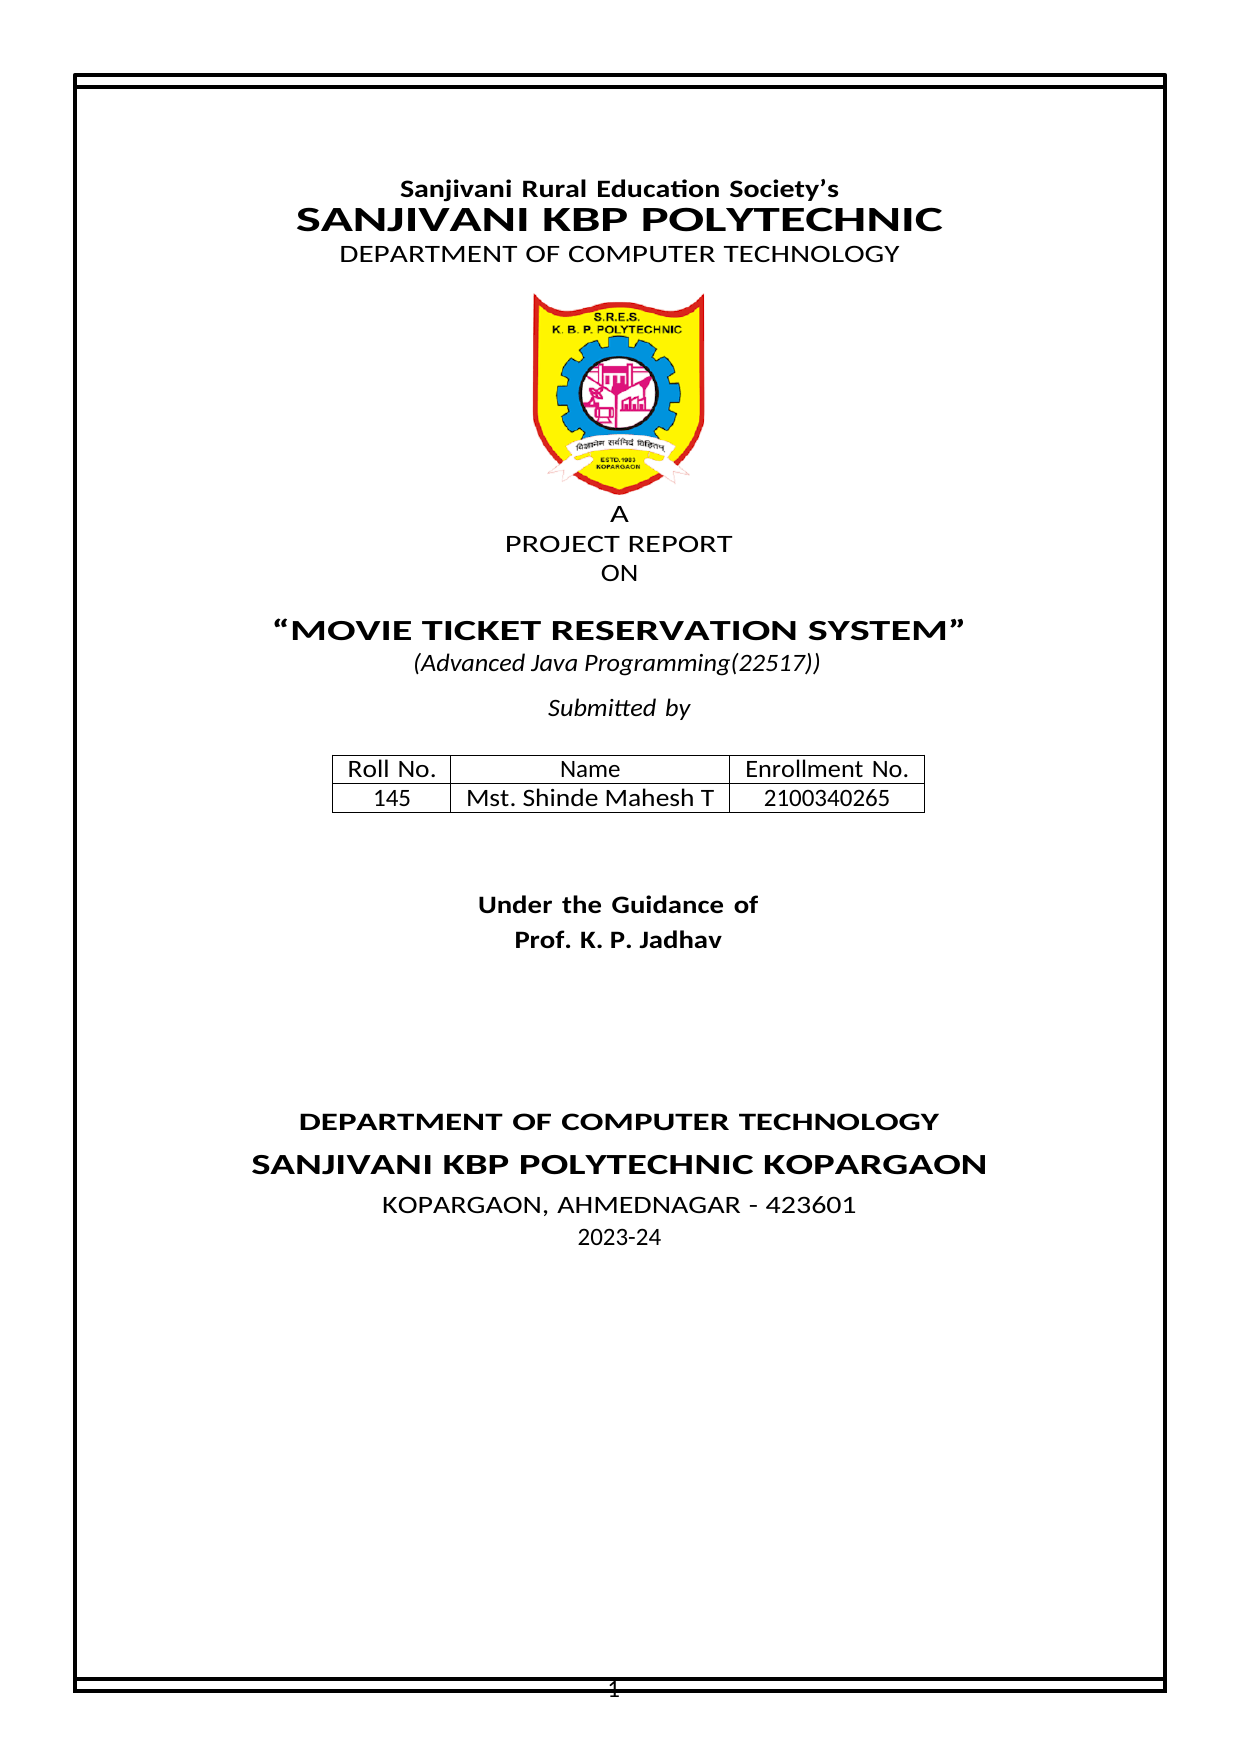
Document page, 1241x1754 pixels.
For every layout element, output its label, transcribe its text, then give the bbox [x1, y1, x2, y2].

text DEPARTMENT OF COMPUTER TECHNOLOGY [143, 239, 1096, 268]
text ON [143, 559, 1096, 587]
subtitle Under the Guidance of Prof. K. P. Jadhav [477, 889, 759, 955]
text DEPARTMENT OF COMPUTER TECHNOLOGY SANJIVANI KBP POLYTECHNIC KOPARGAON KOPARGAON, AHMEDNAGAR - 423601 [236, 1106, 1002, 1220]
text 2023-24 [143, 1228, 1096, 1249]
table_header Enrollment No. [730, 756, 924, 783]
text Submitted by [347, 692, 891, 723]
picture [532, 293, 705, 495]
table_header Name [451, 756, 729, 783]
text (Advanced Java Programming(22517)) [347, 647, 891, 678]
subtitle SANJIVANI KBP POLYTECHNIC [143, 202, 1096, 239]
text Sanjivani Rural Education Society’s [143, 177, 1096, 202]
table_cell 2100340265 [730, 784, 924, 812]
table_cell 145 [333, 784, 450, 812]
subtitle “MOVIE TICKET RESERVATION SYSTEM” [143, 615, 1096, 647]
table_cell Mst. Shinde Mahesh T [451, 784, 729, 812]
table_header Roll No. [333, 756, 450, 783]
